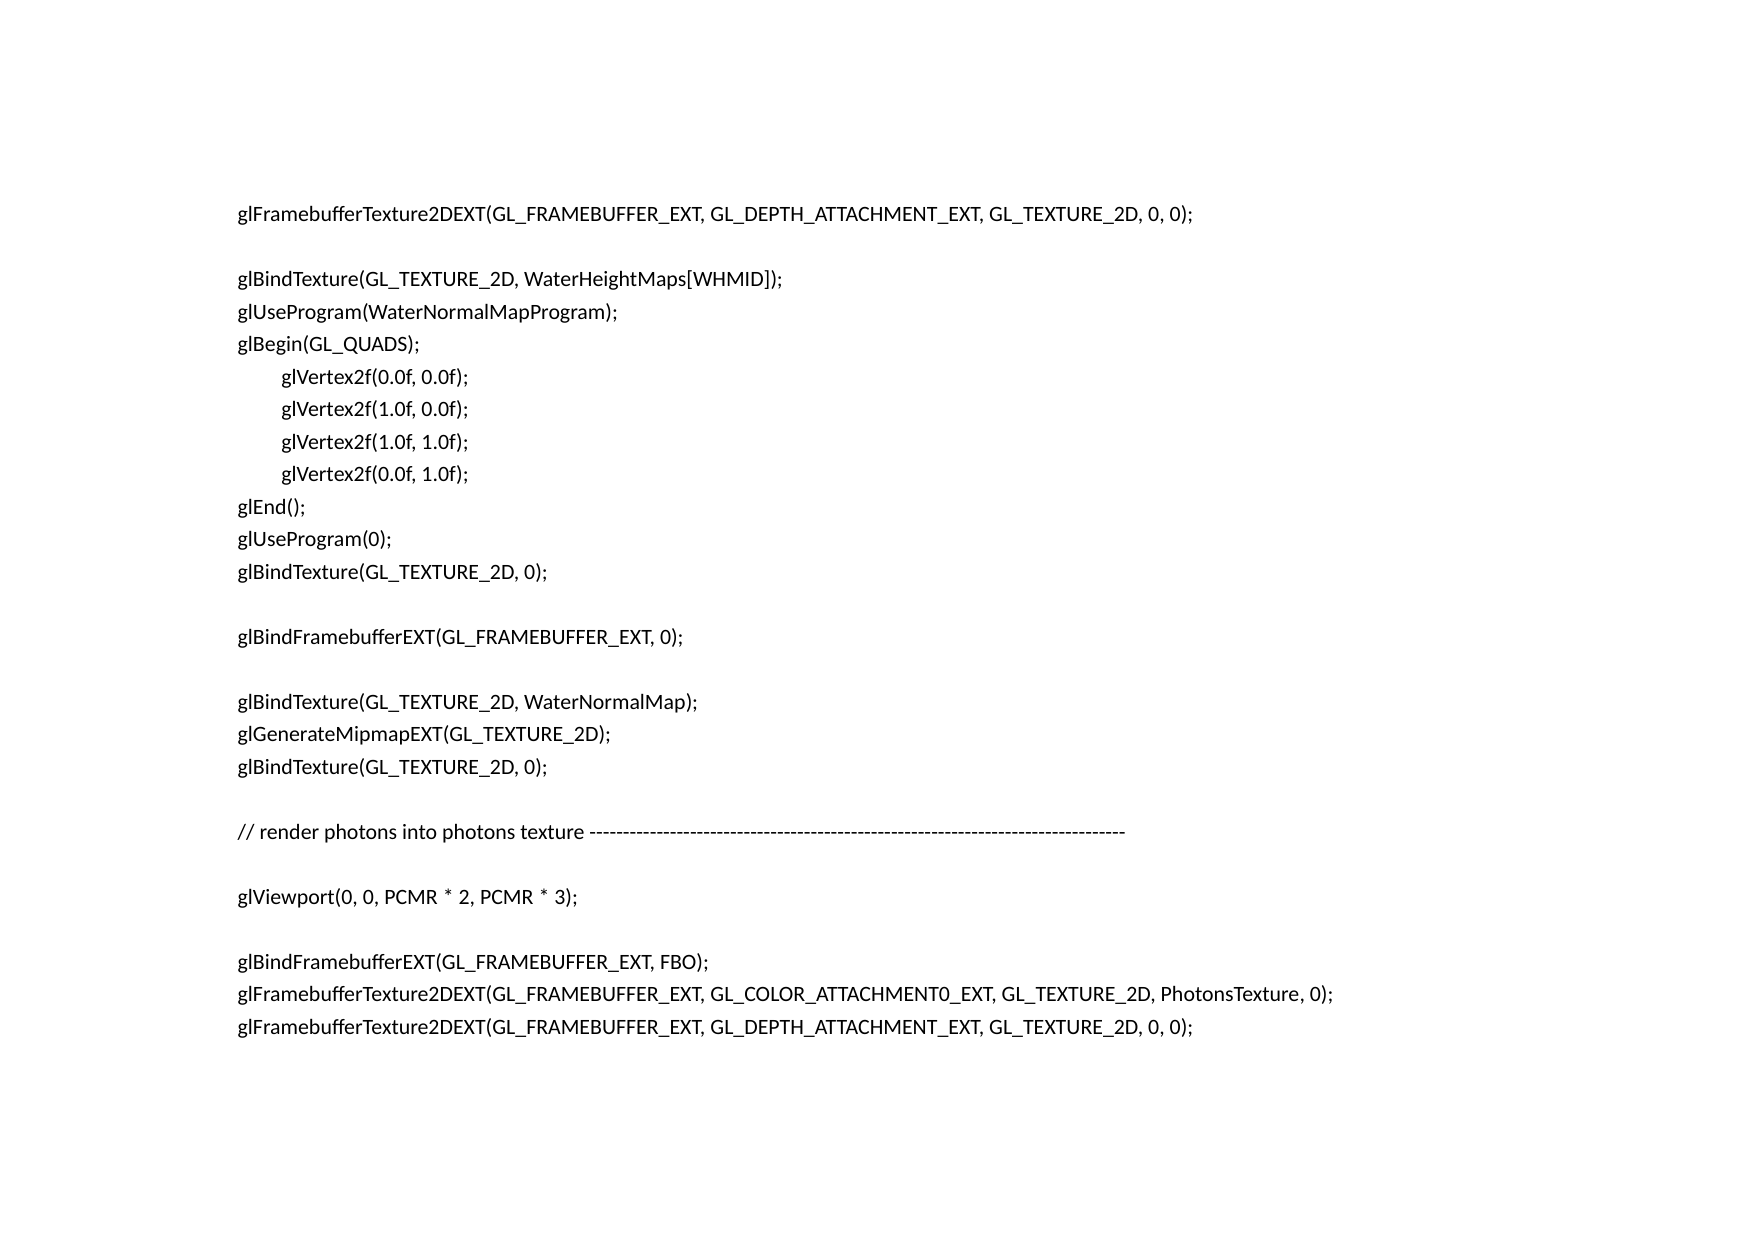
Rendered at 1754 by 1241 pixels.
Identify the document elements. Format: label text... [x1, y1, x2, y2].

text glBindFramebufferEXT(GL_FRAMEBUFFER_EXT, FBO); [150, 945, 1604, 978]
text glVertex2f(0.0f, 1.0f); [150, 458, 1604, 490]
text glGenerateMipmapEXT(GL_TEXTURE_2D); [150, 718, 1604, 750]
text glBindTexture(GL_TEXTURE_2D, 0); [150, 750, 1604, 783]
text glBegin(GL_QUADS); [150, 328, 1604, 360]
text glVertex2f(1.0f, 0.0f); [150, 393, 1604, 425]
text glEnd(); [150, 490, 1604, 523]
text // render photons into photons texture -------------------------------------------------------------------------------- [150, 815, 1604, 848]
text glFramebufferTexture2DEXT(GL_FRAMEBUFFER_EXT, GL_COLOR_ATTACHMENT0_EXT, GL_TEXTURE_2D, PhotonsTexture, 0); [150, 978, 1604, 1010]
text glBindTexture(GL_TEXTURE_2D, WaterHeightMaps[WHMID]); [150, 263, 1604, 295]
text glFramebufferTexture2DEXT(GL_FRAMEBUFFER_EXT, GL_DEPTH_ATTACHMENT_EXT, GL_TEXTURE_2D, 0, 0); [150, 1010, 1604, 1043]
text glViewport(0, 0, PCMR * 2, PCMR * 3); [150, 880, 1604, 913]
text glUseProgram(0); [150, 523, 1604, 555]
text glFramebufferTexture2DEXT(GL_FRAMEBUFFER_EXT, GL_DEPTH_ATTACHMENT_EXT, GL_TEXTURE_2D, 0, 0); [150, 198, 1604, 230]
text glBindFramebufferEXT(GL_FRAMEBUFFER_EXT, 0); [150, 620, 1604, 653]
text glBindTexture(GL_TEXTURE_2D, WaterNormalMap); [150, 685, 1604, 718]
text glBindTexture(GL_TEXTURE_2D, 0); [150, 555, 1604, 588]
text glVertex2f(1.0f, 1.0f); [150, 425, 1604, 458]
text glUseProgram(WaterNormalMapProgram); [150, 295, 1604, 328]
text glVertex2f(0.0f, 0.0f); [150, 360, 1604, 393]
